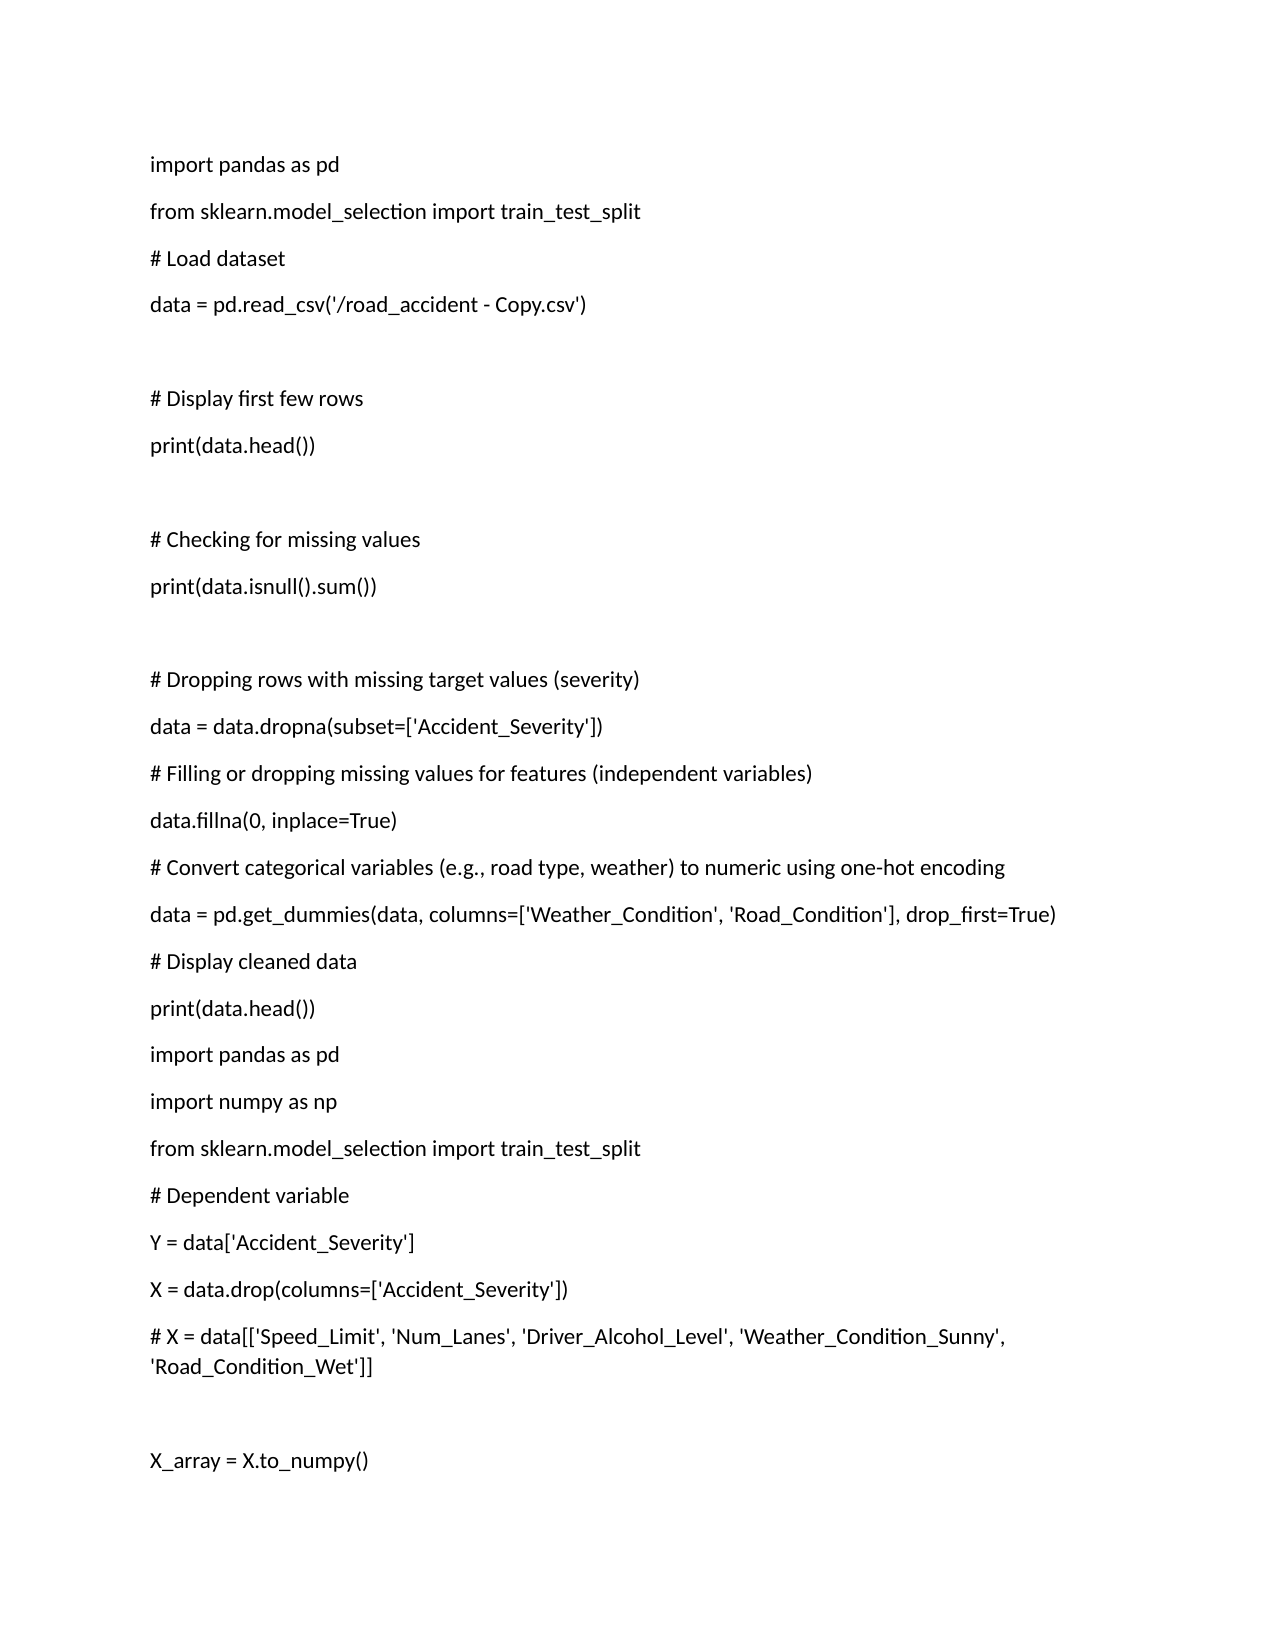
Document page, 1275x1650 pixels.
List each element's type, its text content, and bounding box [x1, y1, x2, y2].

text # Display first few rows [150, 384, 1125, 412]
text data = pd.read_csv('/road_accident - Copy.csv') [150, 291, 1125, 319]
text # Dropping rows with missing target values (severity) [150, 666, 1125, 694]
text # Checking for missing values [150, 525, 1125, 553]
text print(data.head()) [150, 994, 1125, 1022]
text print(data.isnull().sum()) [150, 572, 1125, 600]
text data = pd.get_dummies(data, columns=['Weather_Condition', 'Road_Condition'], drop_first=True) [150, 900, 1125, 928]
text import pandas as pd [150, 1041, 1125, 1069]
text # Convert categorical variables (e.g., road type, weather) to numeric using one-hot encoding [150, 853, 1125, 881]
text # Load dataset [150, 244, 1125, 272]
text from sklearn.model_selection import train_test_split [150, 197, 1125, 225]
text # X = data[['Speed_Limit', 'Num_Lanes', 'Driver_Alcohol_Level', 'Weather_Condition_Sunny', 'Road_Condition_Wet']] [150, 1322, 1125, 1380]
text # Dependent variable [150, 1181, 1125, 1209]
text Y = data['Accident_Severity'] [150, 1228, 1125, 1256]
text data = data.dropna(subset=['Accident_Severity']) [150, 712, 1125, 741]
text X = data.drop(columns=['Accident_Severity']) [150, 1275, 1125, 1303]
text import pandas as pd [150, 150, 1125, 178]
text X_array = X.to_numpy() [150, 1446, 1125, 1474]
text # Filling or dropping missing values for features (independent variables) [150, 759, 1125, 787]
text from sklearn.model_selection import train_test_split [150, 1134, 1125, 1162]
text print(data.head()) [150, 431, 1125, 459]
text import numpy as np [150, 1087, 1125, 1116]
text data.fillna(0, inplace=True) [150, 806, 1125, 834]
text # Display cleaned data [150, 947, 1125, 975]
